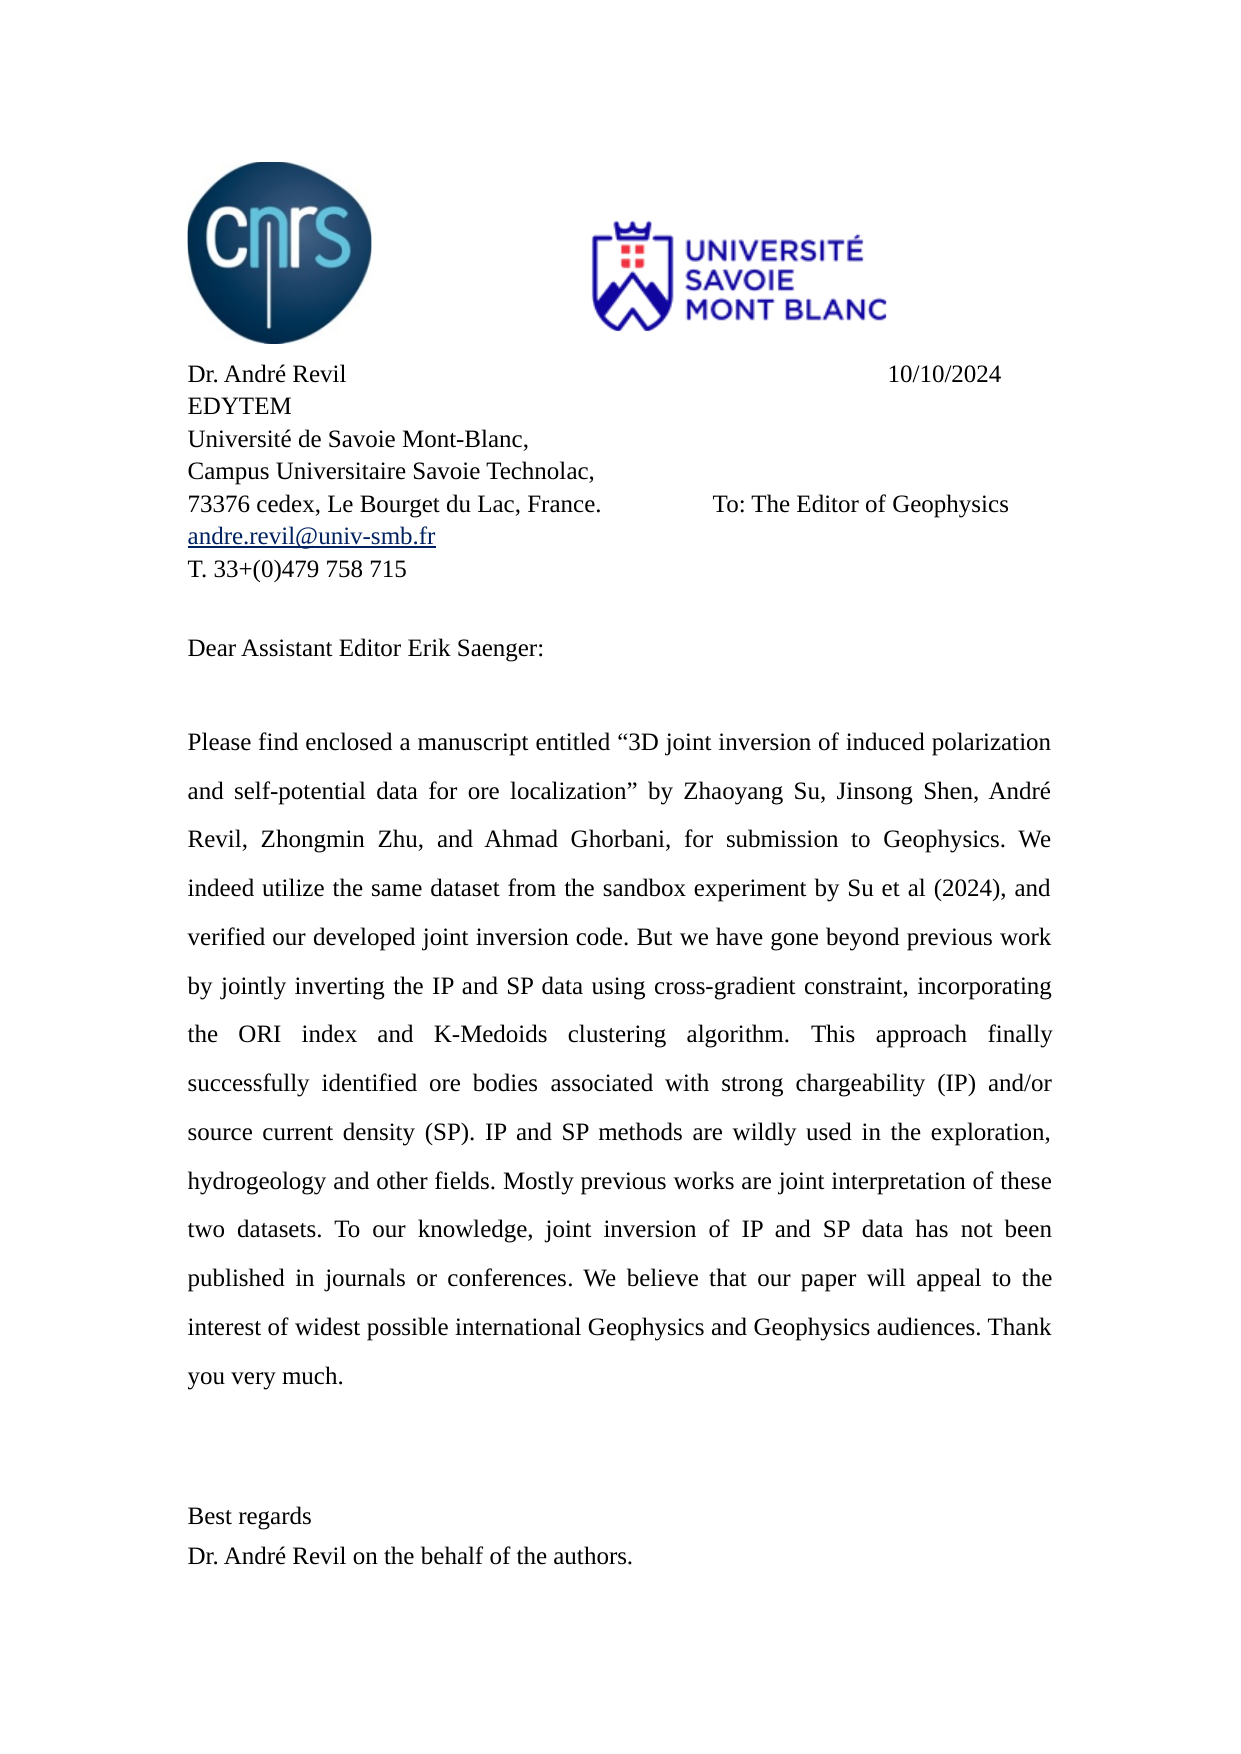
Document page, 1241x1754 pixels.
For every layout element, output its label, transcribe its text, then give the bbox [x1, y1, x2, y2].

text Dr. André Revil 10/10/2024 [187, 357, 1053, 389]
text Best regards [187, 1499, 1053, 1532]
text Dr. André Revil on the behalf of the authors. [187, 1539, 1053, 1572]
picture [187, 162, 372, 344]
text Campus Universitaire Savoie Technolac, [187, 454, 1053, 487]
text EDYTEM [187, 389, 1053, 422]
picture [581, 210, 896, 344]
text T. 33+(0)479 758 715 [187, 552, 1053, 584]
text andre.revil@univ-smb.fr [187, 519, 1053, 552]
text Dear Assistant Editor Erik Saenger: [187, 631, 1053, 664]
text Université de Savoie Mont-Blanc, [187, 422, 1053, 454]
text 73376 cedex, Le Bourget du Lac, France. To: The Editor of Geophysics [187, 487, 1053, 519]
text Please find enclosed a manuscript entitled “3D joint inversion of induced polarization and self-potential data for ore localization” by Zhaoyang Su, Jinsong Shen, André Revil, Zhongmin Zhu, and Ahmad Ghorbani, for submission to Geophysics. We indeed utilize the same dataset from the sandbox experiment by Su et al (2024), and verified our developed joint inversion code. But we have gone beyond previous work by jointly inverting the IP and SP data using cross-gradient constraint, incorporating the ORI index and K-Medoids clustering algorithm. This approach finally successfully identified ore bodies associated with strong chargeability (IP) and/or source current density (SP). IP and SP methods are wildly used in the exploration, hydrogeology and other fields. Mostly previous works are joint interpretation of these two datasets. To our knowledge, joint inversion of IP and SP data has not been published in journals or conferences. We believe that our paper will appeal to the interest of widest possible international Geophysics and Geophysics audiences. Thank you very much. [187, 725, 1053, 1391]
